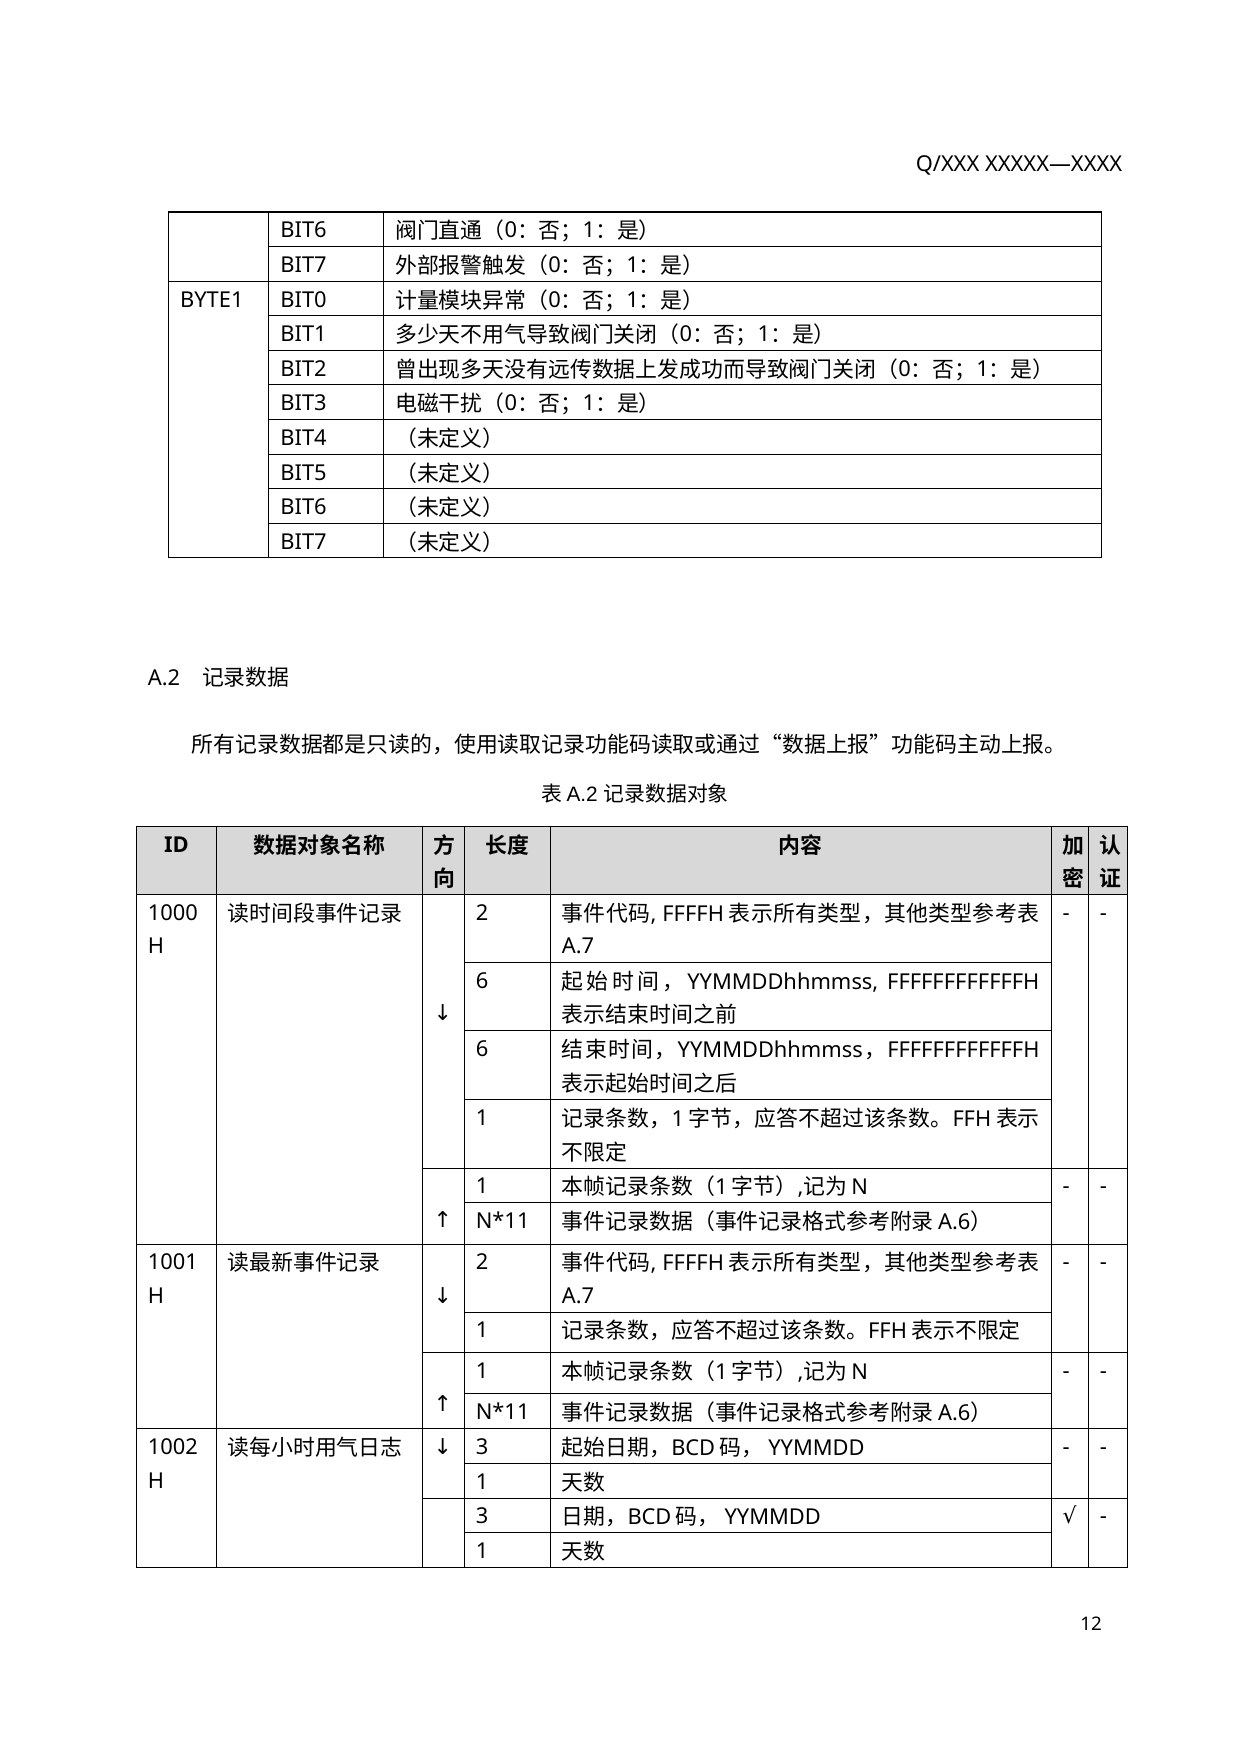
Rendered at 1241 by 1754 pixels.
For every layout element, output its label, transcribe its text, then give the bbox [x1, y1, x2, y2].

table_cell - [1052, 895, 1088, 1167]
table_header 内容 [551, 827, 1051, 894]
table_cell 天数 [551, 1464, 1051, 1497]
table_cell BIT3 [269, 385, 383, 419]
table_cell 1 [465, 1100, 550, 1167]
table_cell 1001H [137, 1245, 216, 1428]
table_cell 日期，BCD码， YYMMDD [551, 1499, 1051, 1532]
table_cell 外部报警触发（0：否；1：是） [384, 247, 1101, 281]
table_cell - [1089, 1499, 1127, 1567]
table_cell 记录条数，1字节，应答不超过该条数。FFH表示不限定 [551, 1100, 1051, 1167]
table_cell 3 [465, 1429, 550, 1463]
table_cell 事件记录数据（事件记录格式参考附录A.6） [551, 1203, 1051, 1243]
table_cell 1 [465, 1533, 550, 1567]
table_cell 读最新事件记录 [217, 1245, 422, 1428]
table_cell 结束时间，YYMMDDhhmmss，FFFFFFFFFFFFH表示起始时间之后 [551, 1031, 1051, 1099]
table_cell 1 [465, 1169, 550, 1202]
table_cell 记录条数，应答不超过该条数。FFH表示不限定 [551, 1313, 1051, 1352]
table_cell N*11 [465, 1203, 550, 1243]
table_cell （未定义） [384, 489, 1101, 523]
table_cell 1002H [137, 1429, 216, 1567]
table_cell 计量模块异常（0：否；1：是） [384, 282, 1101, 315]
table_cell - [1052, 1353, 1088, 1428]
table_cell ↑ [423, 1499, 464, 1567]
table_cell ↓ [423, 895, 464, 1167]
table_cell （未定义） [384, 455, 1101, 488]
table_cell ↑ [423, 1353, 464, 1428]
table_cell - [1052, 1429, 1088, 1497]
table_cell 1 [465, 1313, 550, 1352]
table_cell - [1089, 1353, 1127, 1428]
table_cell 3 [465, 1499, 550, 1532]
table_cell ↓ [423, 1429, 464, 1497]
table_cell - [1052, 1169, 1088, 1243]
table_cell （未定义） [384, 420, 1101, 453]
table_cell 2 [465, 1245, 550, 1312]
table_cell 6 [465, 963, 550, 1030]
table_cell 事件代码, FFFFH表示所有类型，其他类型参考表A.7 [551, 895, 1051, 962]
table_cell BIT7 [269, 524, 383, 557]
table_header 方向 [423, 827, 464, 894]
table_cell ↓ [423, 1245, 464, 1352]
table_cell 2 [465, 895, 550, 962]
table_cell 1 [465, 1464, 550, 1497]
table_cell BIT6 [269, 489, 383, 523]
table_cell N*11 [465, 1394, 550, 1428]
table_header 数据对象名称 [217, 827, 422, 894]
table_cell 曾出现多天没有远传数据上发成功而导致阀门关闭（0：否；1：是） [384, 351, 1101, 384]
table_cell 阀门直通（0：否；1：是） [384, 213, 1101, 246]
table_cell 6 [465, 1031, 550, 1099]
table_cell 1000H [137, 895, 216, 1243]
table_cell - [1089, 1169, 1127, 1243]
table_cell 起始日期，BCD码， YYMMDD [551, 1429, 1051, 1463]
table_cell BIT5 [269, 455, 383, 488]
table_header 长度 [465, 827, 550, 894]
table_cell 读每小时用气日志 [217, 1429, 422, 1567]
table_cell BYTE1 [169, 282, 268, 557]
table_cell 事件代码, FFFFH表示所有类型，其他类型参考表A.7 [551, 1245, 1051, 1312]
table_cell √ [1052, 1499, 1088, 1567]
table_header 加密 [1052, 827, 1088, 894]
table_cell 本帧记录条数（1字节）,记为N [551, 1169, 1051, 1202]
table_cell BIT1 [269, 316, 383, 350]
table_cell 1 [465, 1353, 550, 1393]
table_header 认证 [1089, 827, 1127, 894]
table_cell 事件记录数据（事件记录格式参考附录A.6） [551, 1394, 1051, 1428]
table_cell 本帧记录条数（1字节）,记为N [551, 1353, 1051, 1393]
table_cell 多少天不用气导致阀门关闭（0：否；1：是） [384, 316, 1101, 350]
table_cell - [1089, 1429, 1127, 1497]
table_cell BIT2 [269, 351, 383, 384]
table_cell 读时间段事件记录 [217, 895, 422, 1243]
table_cell - [1089, 895, 1127, 1167]
text 所有记录数据都是只读的，使用读取记录功能码读取或通过“数据上报”功能码主动上报。 [148, 726, 1122, 759]
table_cell BIT0 [269, 282, 383, 315]
table_cell BIT6 [269, 213, 383, 246]
table_cell BIT7 [269, 247, 383, 281]
text 记录数据 [148, 659, 1122, 692]
table_header ID [137, 827, 216, 894]
table_cell 天数 [551, 1533, 1051, 1567]
table_cell （未定义） [384, 524, 1101, 557]
table_cell 起始时间，YYMMDDhhmmss, FFFFFFFFFFFFH表示结束时间之前 [551, 963, 1051, 1030]
text 表A.2 记录数据对象 [148, 775, 1122, 809]
table_cell - [1052, 1245, 1088, 1352]
table_cell 电磁干扰（0：否；1：是） [384, 385, 1101, 419]
table_cell BIT4 [269, 420, 383, 453]
table_cell ↑ [423, 1169, 464, 1243]
table_cell - [1089, 1245, 1127, 1352]
